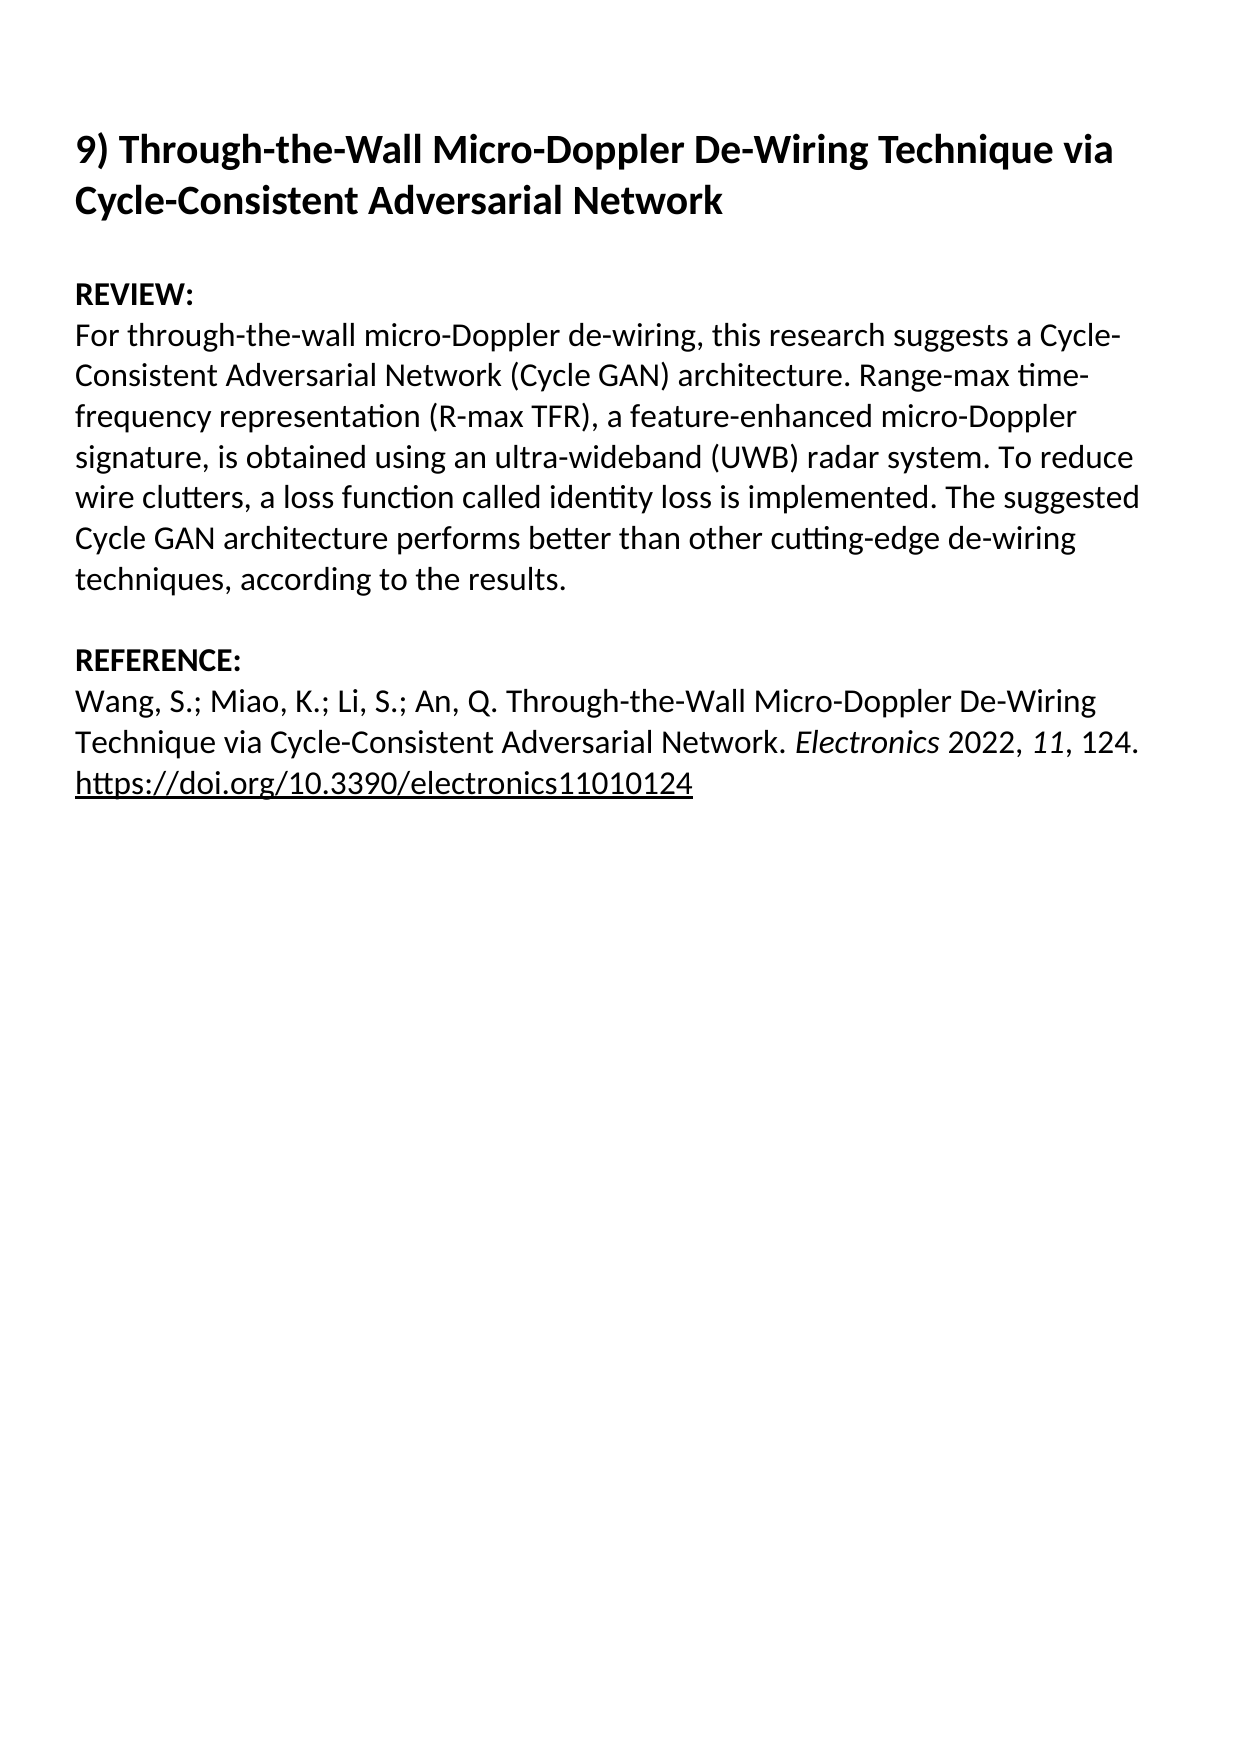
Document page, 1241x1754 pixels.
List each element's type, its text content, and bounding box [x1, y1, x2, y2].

text REVIEW: For through-the-wall micro-Doppler de-wiring, this research suggests a Cycle-Consistent Adversarial Network (Cycle GAN) architecture. Range-max time-frequency representation (R-max TFR), a feature-enhanced micro-Doppler signature, is obtained using an ultra-wideband (UWB) radar system. To reduce wire clutters, a loss function called identity loss is implemented. The suggested Cycle GAN architecture performs better than other cutting-edge de-wiring techniques, according to the results. [75, 237, 1165, 599]
subtitle 9) Through-the-Wall Micro-Doppler De-Wiring Technique via Cycle-Consistent Adversarial Network [75, 123, 1165, 225]
text REFERENCE: Wang, S.; Miao, K.; Li, S.; An, Q. Through-the-Wall Micro-Doppler De-Wiring Technique via Cycle-Consistent Adversarial Network. Electronics 2022, 11, 124. https://doi.org/10.3390/electronics11010124 [75, 639, 1165, 802]
